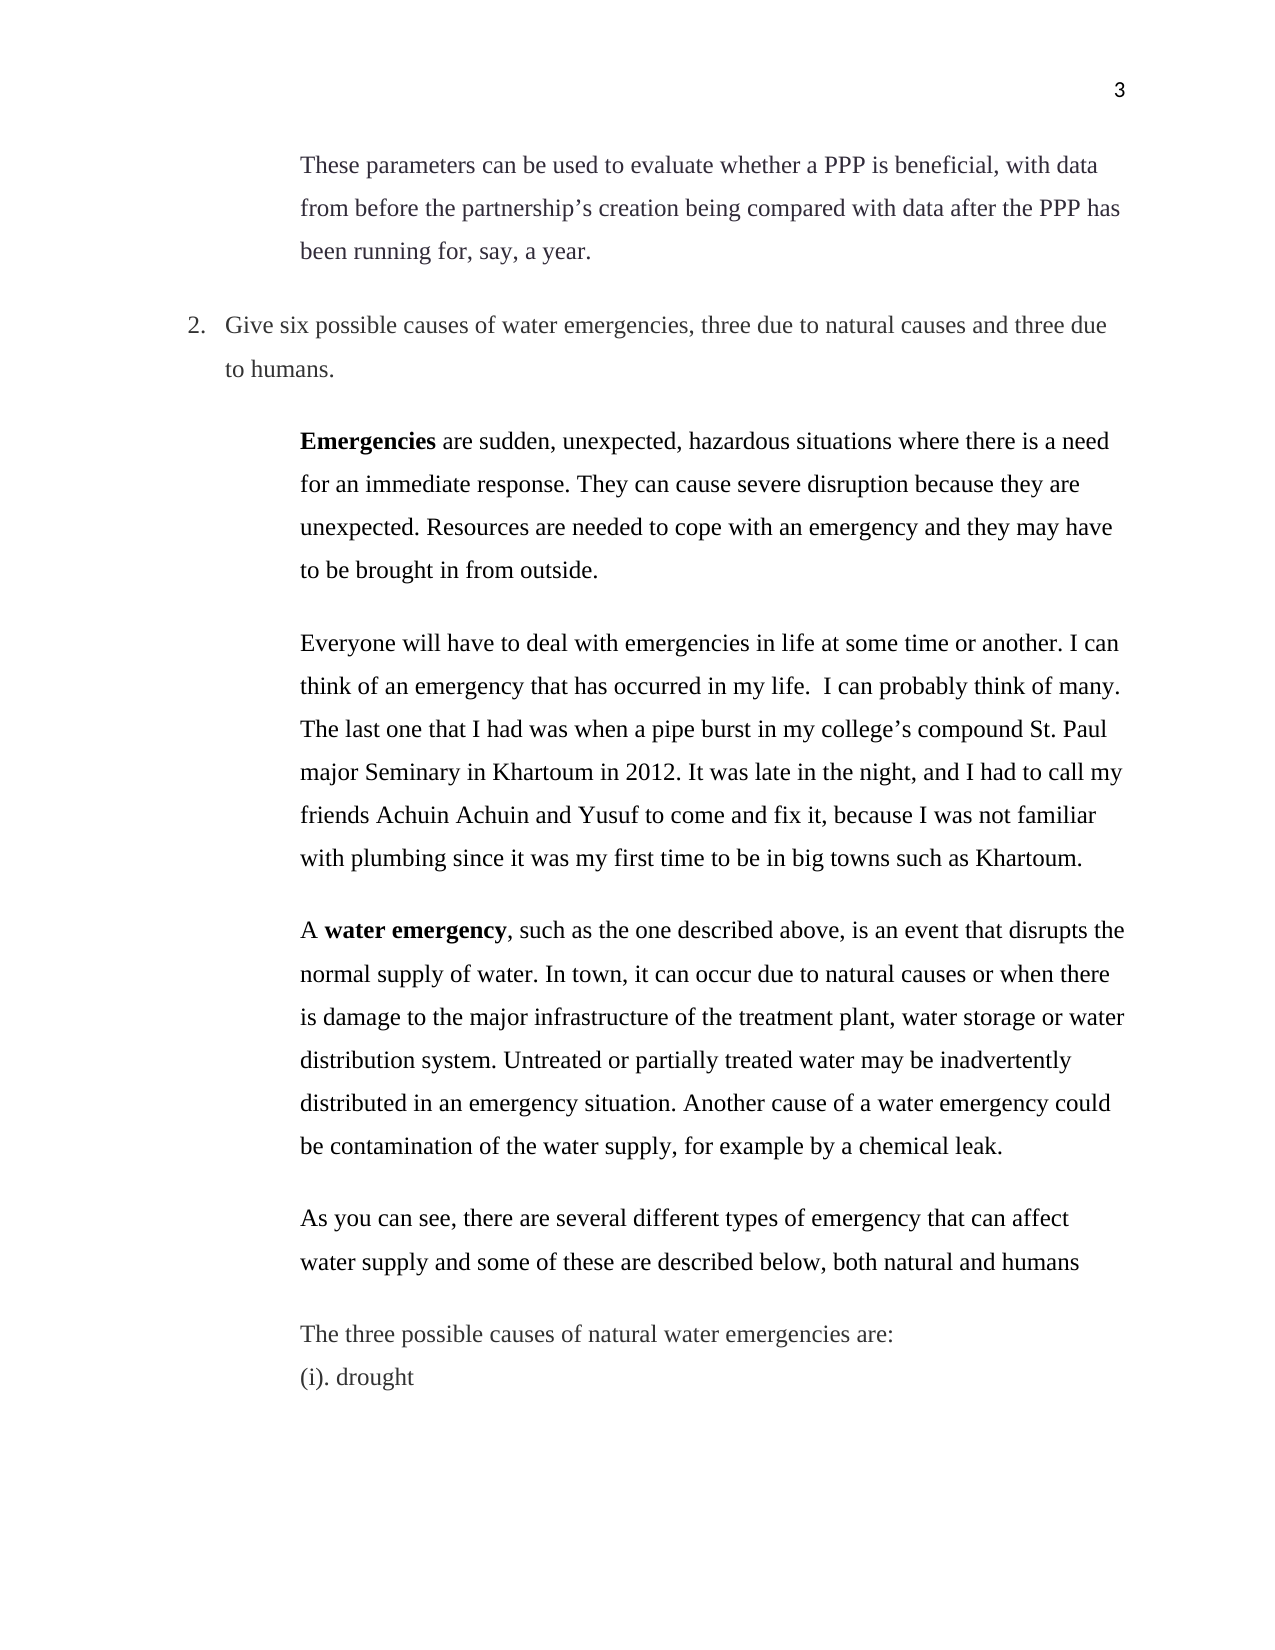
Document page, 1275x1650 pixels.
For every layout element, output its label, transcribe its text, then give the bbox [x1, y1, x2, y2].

list (i). drought [300, 1362, 1125, 1391]
text A water emergency, such as the one described above, is an event that disrupts the normal supply of water. In town, it can occur due to natural causes or when there is damage to the major infrastructure of the treatment plant, water storage or water distribution system. Untreated or partially treated water may be inadvertently distributed in an emergency situation. Another cause of a water emergency could be contamination of the water supply, for example by a chemical leak. [300, 916, 1125, 1160]
text Everyone will have to deal with emergencies in life at some time or another. I can think of an emergency that has occurred in my life. I can probably think of many. The last one that I had was when a pipe burst in my college’s compound St. Paul major Seminary in Khartoum in 2012. It was late in the night, and I had to call my friends Achuin Achuin and Yusuf to come and fix it, because I was not familiar with plumbing since it was my first time to be in big towns such as Khartoum. [300, 628, 1125, 872]
list Give six possible causes of water emergencies, three due to natural causes and three due to humans. [187, 311, 1125, 382]
text These parameters can be used to evaluate whether a PPP is beneficial, with data from before the partnership’s creation being compared with data after the PPP has been running for, say, a year. [300, 150, 1125, 265]
text As you can see, there are several different types of emergency that can affect water supply and some of these are described below, both natural and humans [300, 1203, 1125, 1275]
text Emergencies are sudden, unexpected, hazardous situations where there is a need for an immediate response. They can cause severe disruption because they are unexpected. Resources are needed to cope with an emergency and they may have to be brought in from outside. [300, 426, 1125, 584]
list The three possible causes of natural water emergencies are: [300, 1319, 1125, 1348]
